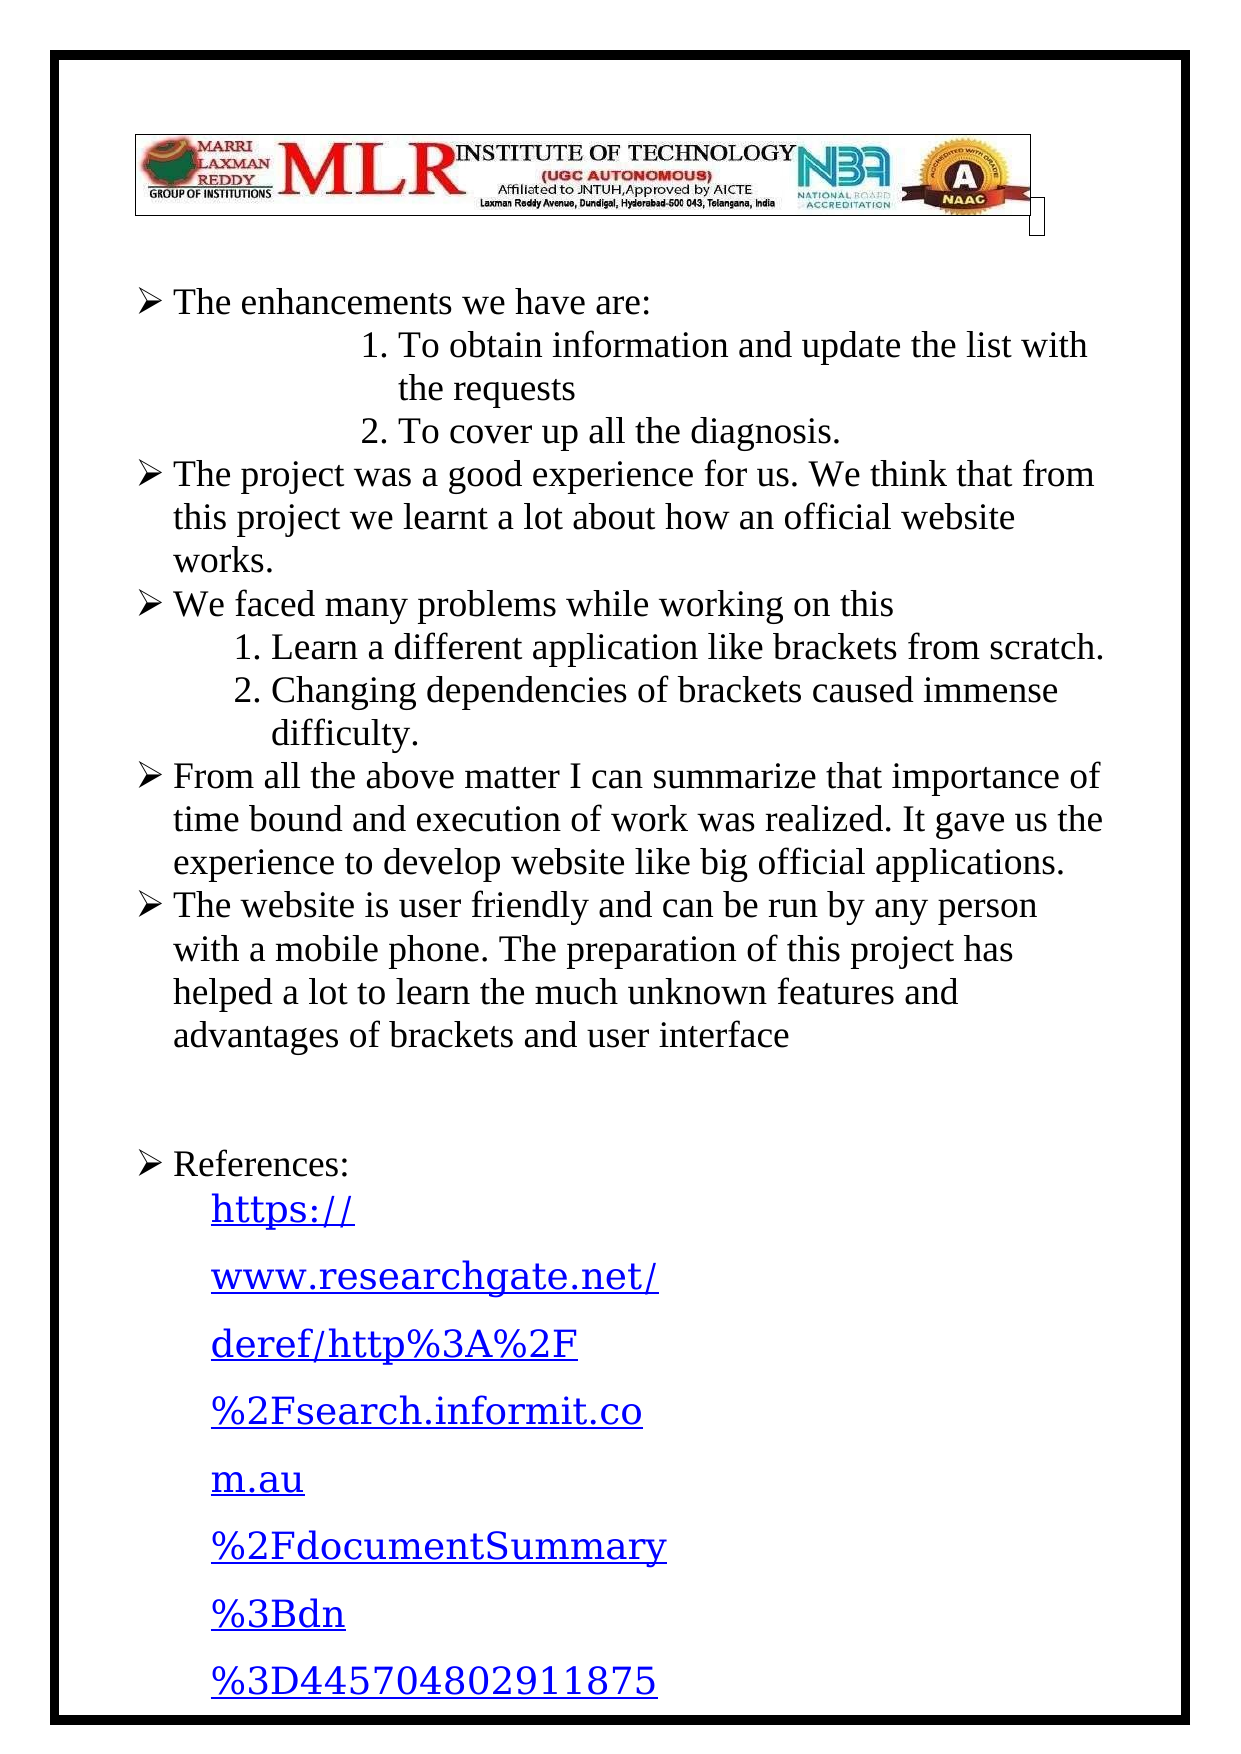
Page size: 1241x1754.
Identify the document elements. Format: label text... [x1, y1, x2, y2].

list The enhancements we have are: [135, 279, 1111, 322]
picture [1030, 198, 1044, 235]
list Changing dependencies of brackets caused immense difficulty. [233, 667, 1111, 753]
list Learn a different application like brackets from scratch. [233, 624, 1111, 667]
list References: [135, 1142, 1111, 1185]
list From all the above matter I can summarize that importance of time bound and execution of work was realized. It gave us the experience to develop website like big official applications. [135, 753, 1111, 883]
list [210, 1185, 676, 1702]
list To cover up all the diagnosis. [360, 408, 1111, 452]
list We faced many problems while working on this [135, 581, 1111, 624]
picture [136, 135, 1030, 215]
list To obtain information and update the list with the requests [360, 322, 1111, 408]
list The website is user friendly and can be run by any person with a mobile phone. The preparation of this project has helped a lot to learn the much unknown features and advantages of brackets and user interface [135, 883, 1111, 1055]
list The project was a good experience for us. We think that from this project we learnt a lot about how an official website works. [135, 452, 1111, 581]
